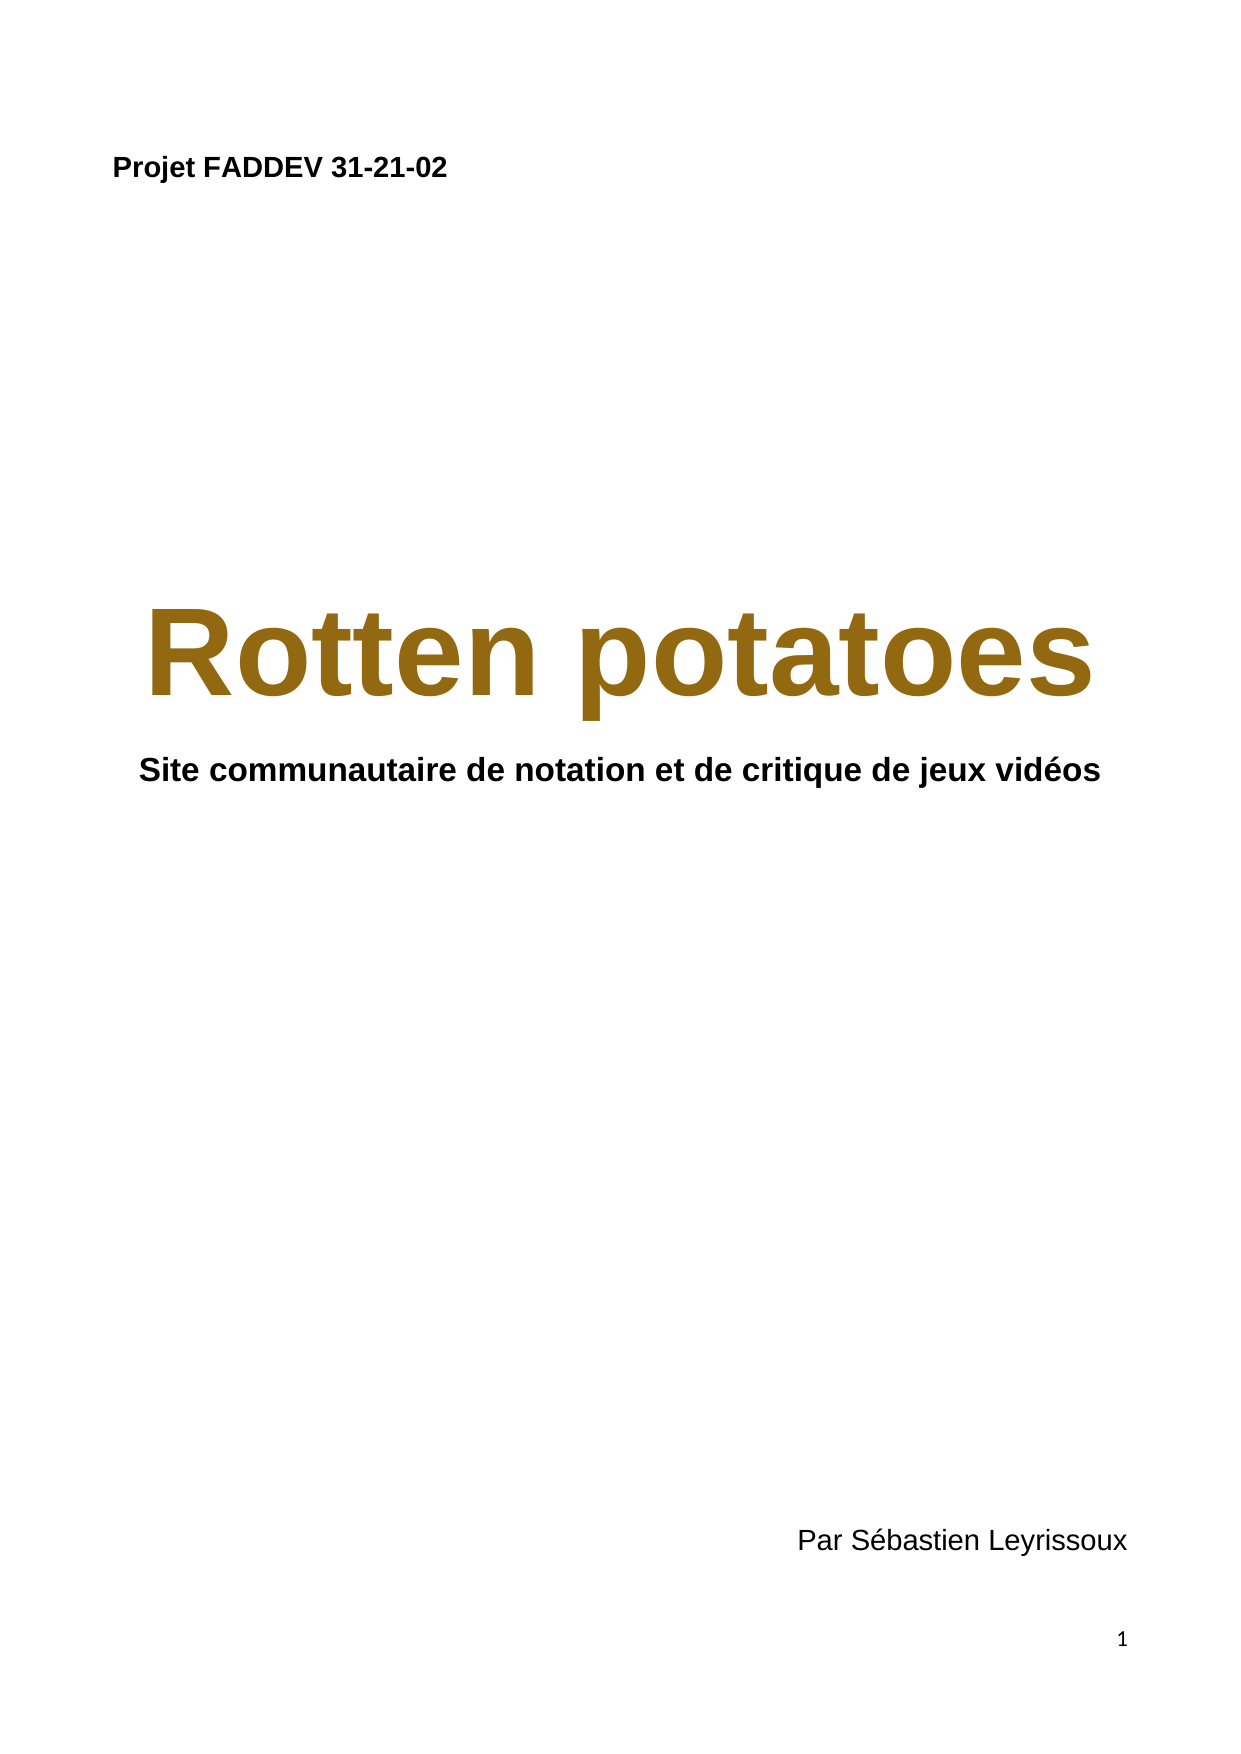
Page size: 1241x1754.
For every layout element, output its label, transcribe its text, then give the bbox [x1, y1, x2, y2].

text Par Sébastien Leyrissoux [112, 1523, 1128, 1557]
text Rotten potatoes [112, 578, 1128, 722]
text Projet FADDEV 31-21-02 [112, 150, 1128, 183]
text Site communautaire de notation et de critique de jeux vidéos [112, 750, 1128, 788]
